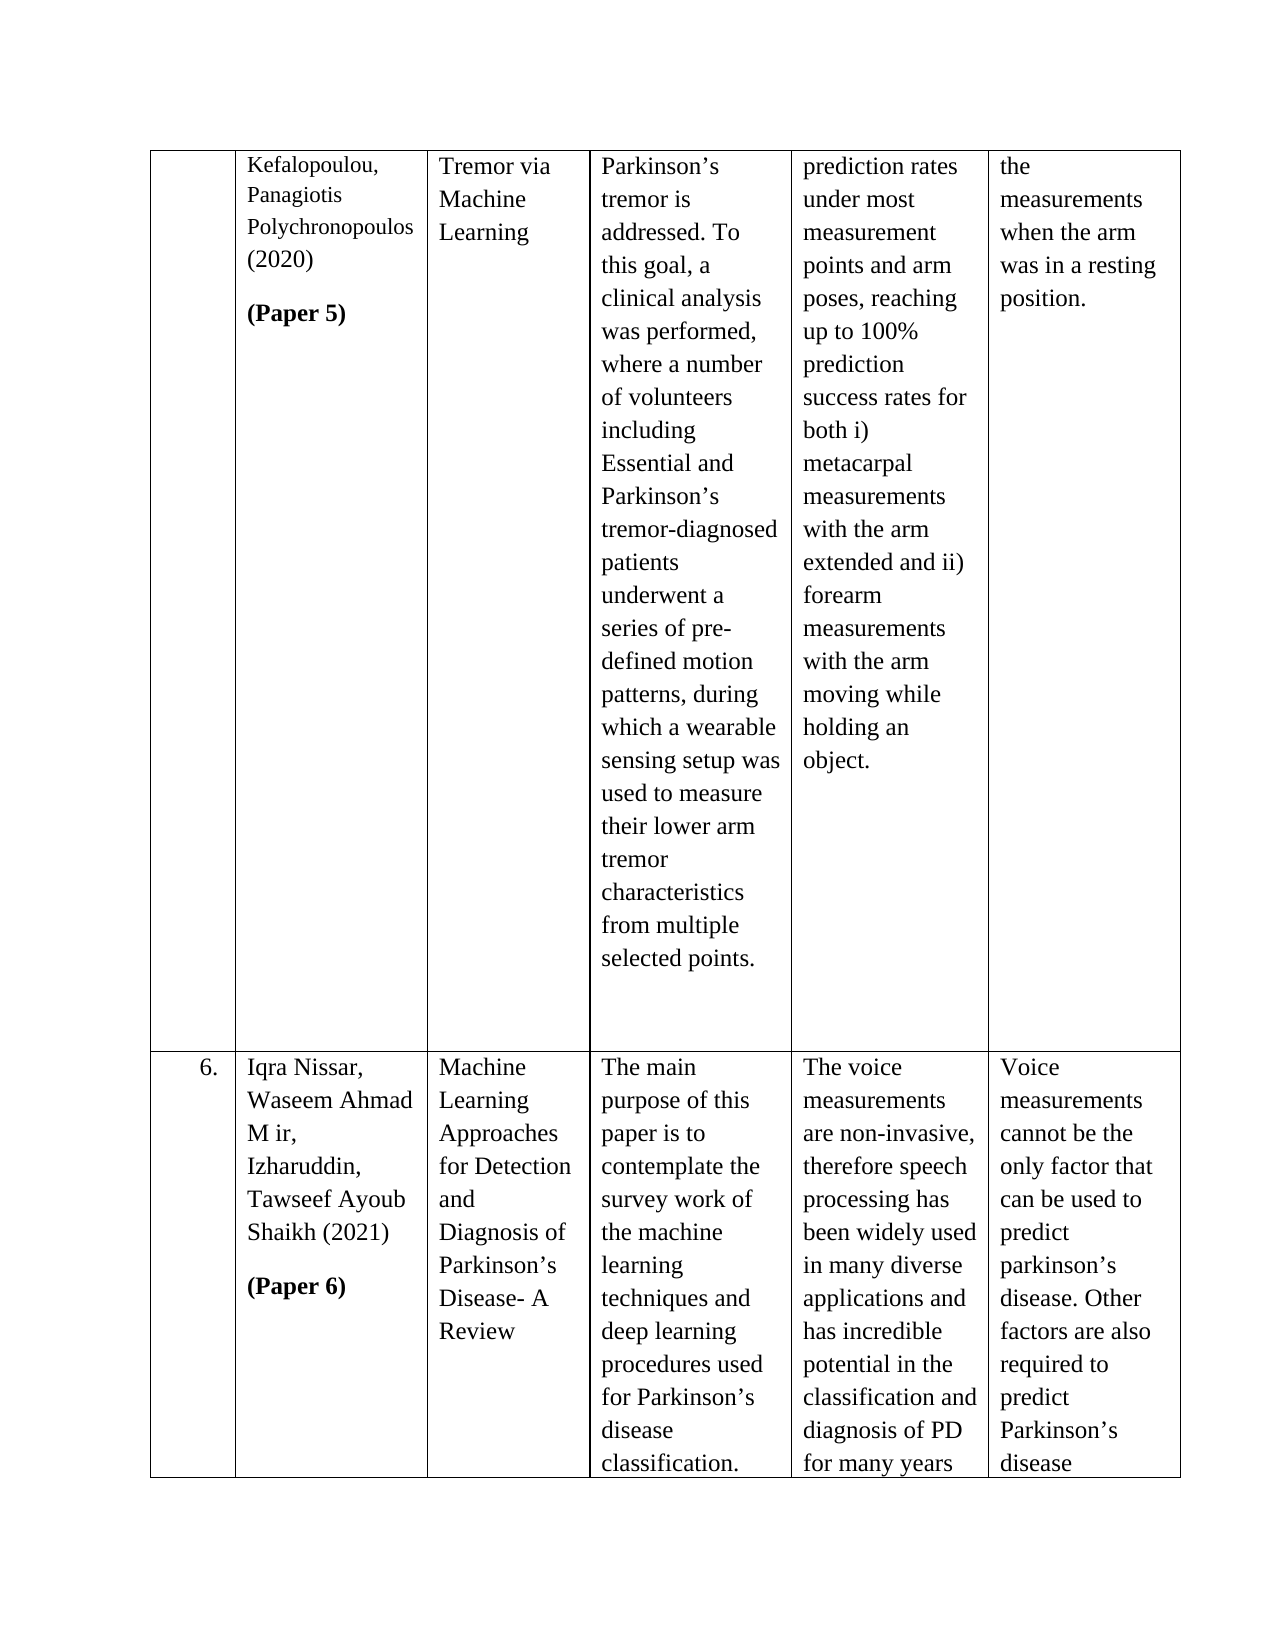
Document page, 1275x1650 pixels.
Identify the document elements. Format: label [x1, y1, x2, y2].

table_cell [428, 1052, 589, 1477]
table_cell [792, 151, 988, 1051]
table_cell [236, 1052, 427, 1477]
table_cell [591, 151, 791, 1051]
table_cell [792, 1052, 988, 1477]
table_cell [236, 151, 427, 1051]
table_cell [151, 151, 235, 1051]
table_cell [989, 1052, 1180, 1477]
table_cell [428, 151, 589, 1051]
table_cell [989, 151, 1180, 1051]
table_cell [151, 1052, 235, 1477]
table_cell [591, 1052, 791, 1477]
